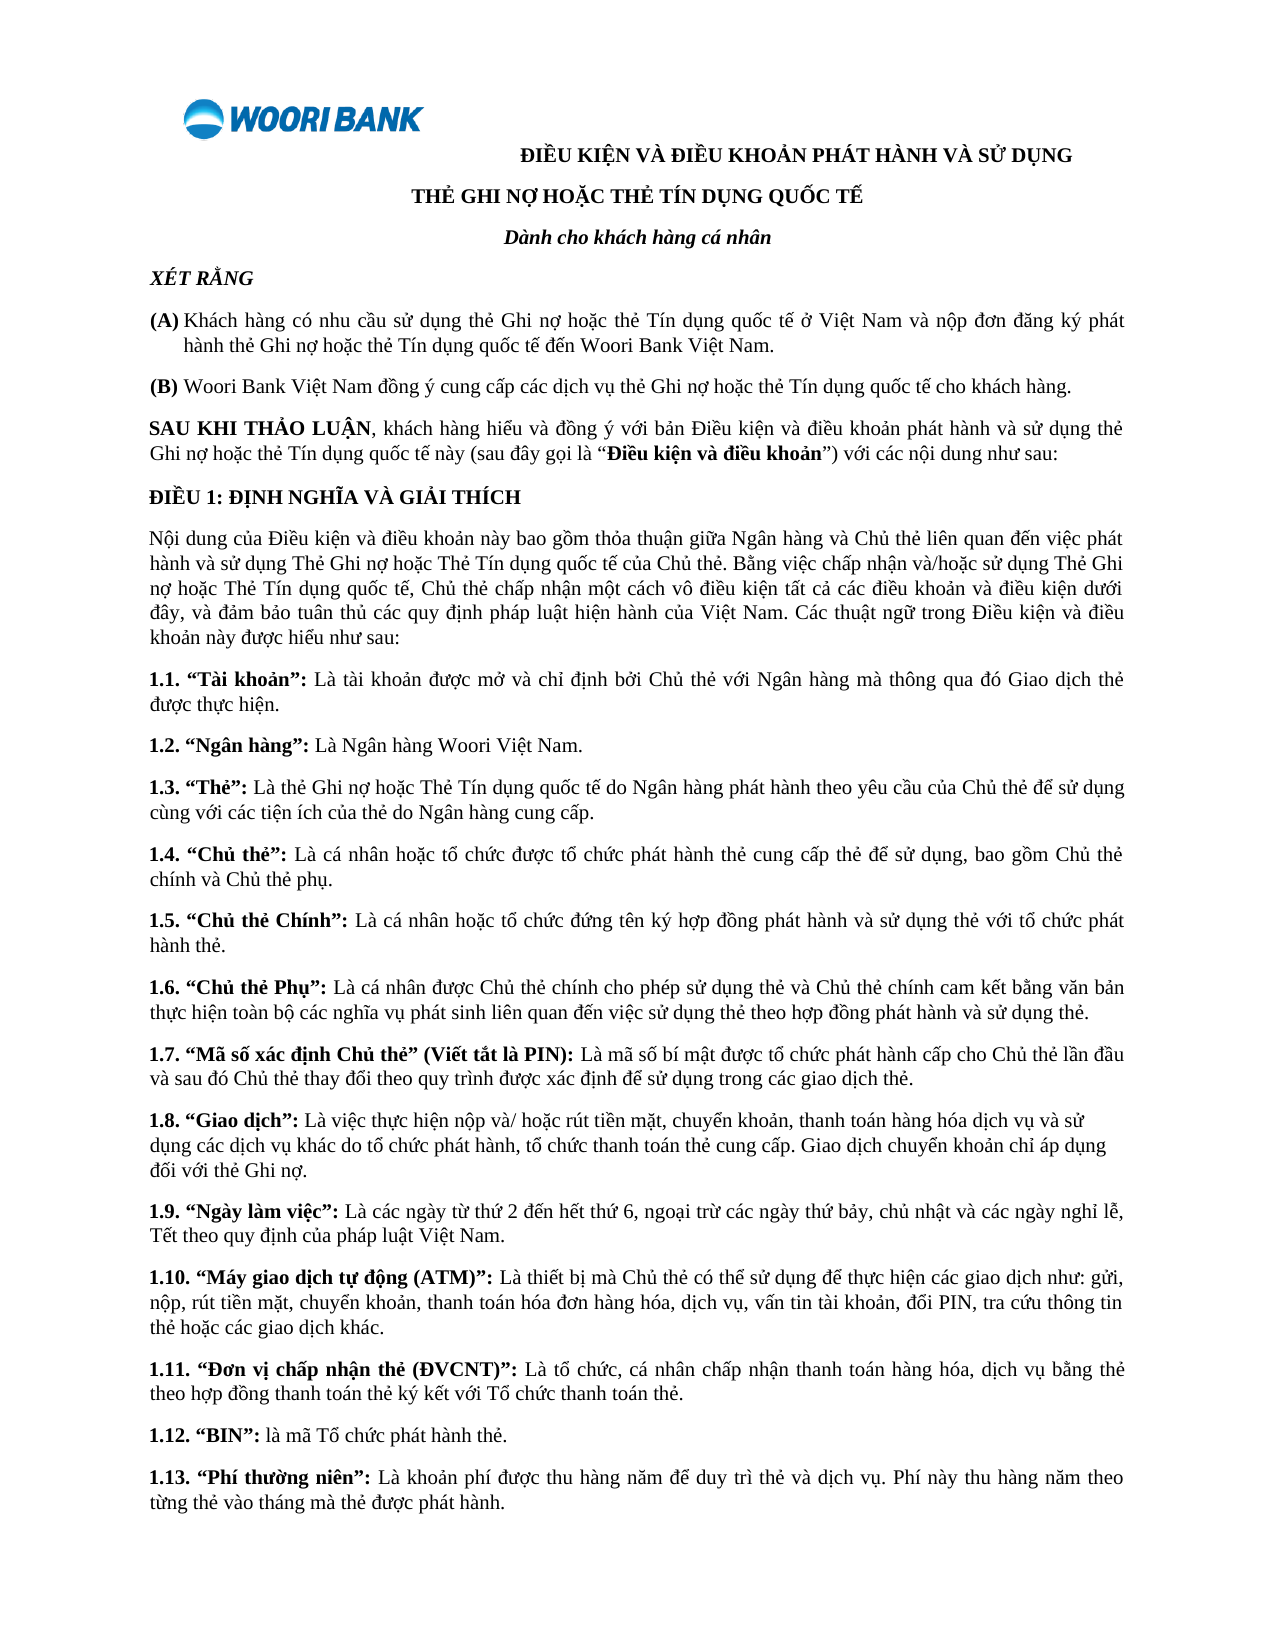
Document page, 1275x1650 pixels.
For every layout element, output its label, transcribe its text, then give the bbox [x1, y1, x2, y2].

text 1.2. “Ngân hàng”: Là Ngân hàng Woori Việt Nam. [148, 733, 1126, 757]
picture [150, 75, 449, 143]
text THẺ GHI NỢ HOẶC THẺ TÍN DỤNG QUỐC TẾ [150, 184, 1125, 208]
text 1.6. “Chủ thẻ Phụ”: Là cá nhân được Chủ thẻ chính cho phép sử dụng thẻ và Chủ thẻ chính cam kết bằng văn bản thực hiện toàn bộ các nghĩa vụ phát sinh liên quan đến việc sử dụng thẻ theo hợp đồng phát hành và sử dụng thẻ. [148, 975, 1126, 1024]
subtitle ĐIỀU 1: ĐỊNH NGHĨA VÀ GIẢI THÍCH [148, 485, 1126, 509]
text 1.4. “Chủ thẻ”: Là cá nhân hoặc tổ chức được tổ chức phát hành thẻ cung cấp thẻ để sử dụng, bao gồm Chủ thẻ chính và Chủ thẻ phụ. [148, 842, 1126, 891]
text XÉT RẰNG [150, 266, 1126, 290]
text SAU KHI THẢO LUẬN, khách hàng hiểu và đồng ý với bản Điều kiện và điều khoản phát hành và sử dụng thẻ Ghi nợ hoặc thẻ Tín dụng quốc tế này (sau đây gọi là “Điều kiện và điều khoản”) với các nội dung như sau: [148, 416, 1126, 465]
text Nội dung của Điều kiện và điều khoản này bao gồm thỏa thuận giữa Ngân hàng và Chủ thẻ liên quan đến việc phát hành và sử dụng Thẻ Ghi nợ hoặc Thẻ Tín dụng quốc tế của Chủ thẻ. Bằng việc chấp nhận và/hoặc sử dụng Thẻ Ghi nợ hoặc Thẻ Tín dụng quốc tế, Chủ thẻ chấp nhận một cách vô điều kiện tất cả các điều khoản và điều kiện dưới đây, và đảm bảo tuân thủ các quy định pháp luật hiện hành của Việt Nam. Các thuật ngữ trong Điều kiện và điều khoản này được hiểu như sau: [148, 526, 1126, 649]
text 1.3. “Thẻ”: Là thẻ Ghi nợ hoặc Thẻ Tín dụng quốc tế do Ngân hàng phát hành theo yêu cầu của Chủ thẻ để sử dụng cùng với các tiện ích của thẻ do Ngân hàng cung cấp. [148, 775, 1126, 824]
text 1.13. “Phí thường niên”: Là khoản phí được thu hàng năm để duy trì thẻ và dịch vụ. Phí này thu hàng năm theo từng thẻ vào tháng mà thẻ được phát hành. [148, 1465, 1126, 1514]
text 1.8. “Giao dịch”: Là việc thực hiện nộp và/ hoặc rút tiền mặt, chuyển khoản, thanh toán hàng hóa dịch vụ và sử dụng các dịch vụ khác do tổ chức phát hành, tổ chức thanh toán thẻ cung cấp. Giao dịch chuyển khoản chỉ áp dụng đối với thẻ Ghi nợ. [148, 1108, 1127, 1182]
list Khách hàng có nhu cầu sử dụng thẻ Ghi nợ hoặc thẻ Tín dụng quốc tế ở Việt Nam và nộp đơn đăng ký phát hành thẻ Ghi nợ hoặc thẻ Tín dụng quốc tế đến Woori Bank Việt Nam. [150, 308, 1126, 357]
text 1.12. “BIN”: là mã Tổ chức phát hành thẻ. [148, 1423, 1126, 1447]
list Woori Bank Việt Nam đồng ý cung cấp các dịch vụ thẻ Ghi nợ hoặc thẻ Tín dụng quốc tế cho khách hàng. [150, 374, 1126, 398]
text 1.9. “Ngày làm việc”: Là các ngày từ thứ 2 đến hết thứ 6, ngoại trừ các ngày thứ bảy, chủ nhật và các ngày nghỉ lễ, Tết theo quy định của pháp luật Việt Nam. [148, 1199, 1126, 1247]
text 1.11. “Đơn vị chấp nhận thẻ (ĐVCNT)”: Là tổ chức, cá nhân chấp nhận thanh toán hàng hóa, dịch vụ bằng thẻ theo hợp đồng thanh toán thẻ ký kết với Tổ chức thanh toán thẻ. [148, 1357, 1126, 1405]
text 1.10. “Máy giao dịch tự động (ATM)”: Là thiết bị mà Chủ thẻ có thể sử dụng để thực hiện các giao dịch như: gửi, nộp, rút tiền mặt, chuyển khoản, thanh toán hóa đơn hàng hóa, dịch vụ, vấn tin tài khoản, đổi PIN, tra cứu thông tin thẻ hoặc các giao dịch khác. [148, 1265, 1126, 1339]
text ĐIỀU KIỆN VÀ ĐIỀU KHOẢN PHÁT HÀNH VÀ SỬ DỤNG [150, 143, 1125, 167]
text Dành cho khách hàng cá nhân [150, 225, 1125, 249]
text 1.5. “Chủ thẻ Chính”: Là cá nhân hoặc tổ chức đứng tên ký hợp đồng phát hành và sử dụng thẻ với tổ chức phát hành thẻ. [148, 908, 1126, 957]
text 1.1. “Tài khoản”: Là tài khoản được mở và chỉ định bởi Chủ thẻ với Ngân hàng mà thông qua đó Giao dịch thẻ được thực hiện. [148, 667, 1126, 716]
text 1.7. “Mã số xác định Chủ thẻ” (Viết tắt là PIN): Là mã số bí mật được tổ chức phát hành cấp cho Chủ thẻ lần đầu và sau đó Chủ thẻ thay đổi theo quy trình được xác định để sử dụng trong các giao dịch thẻ. [148, 1042, 1126, 1090]
